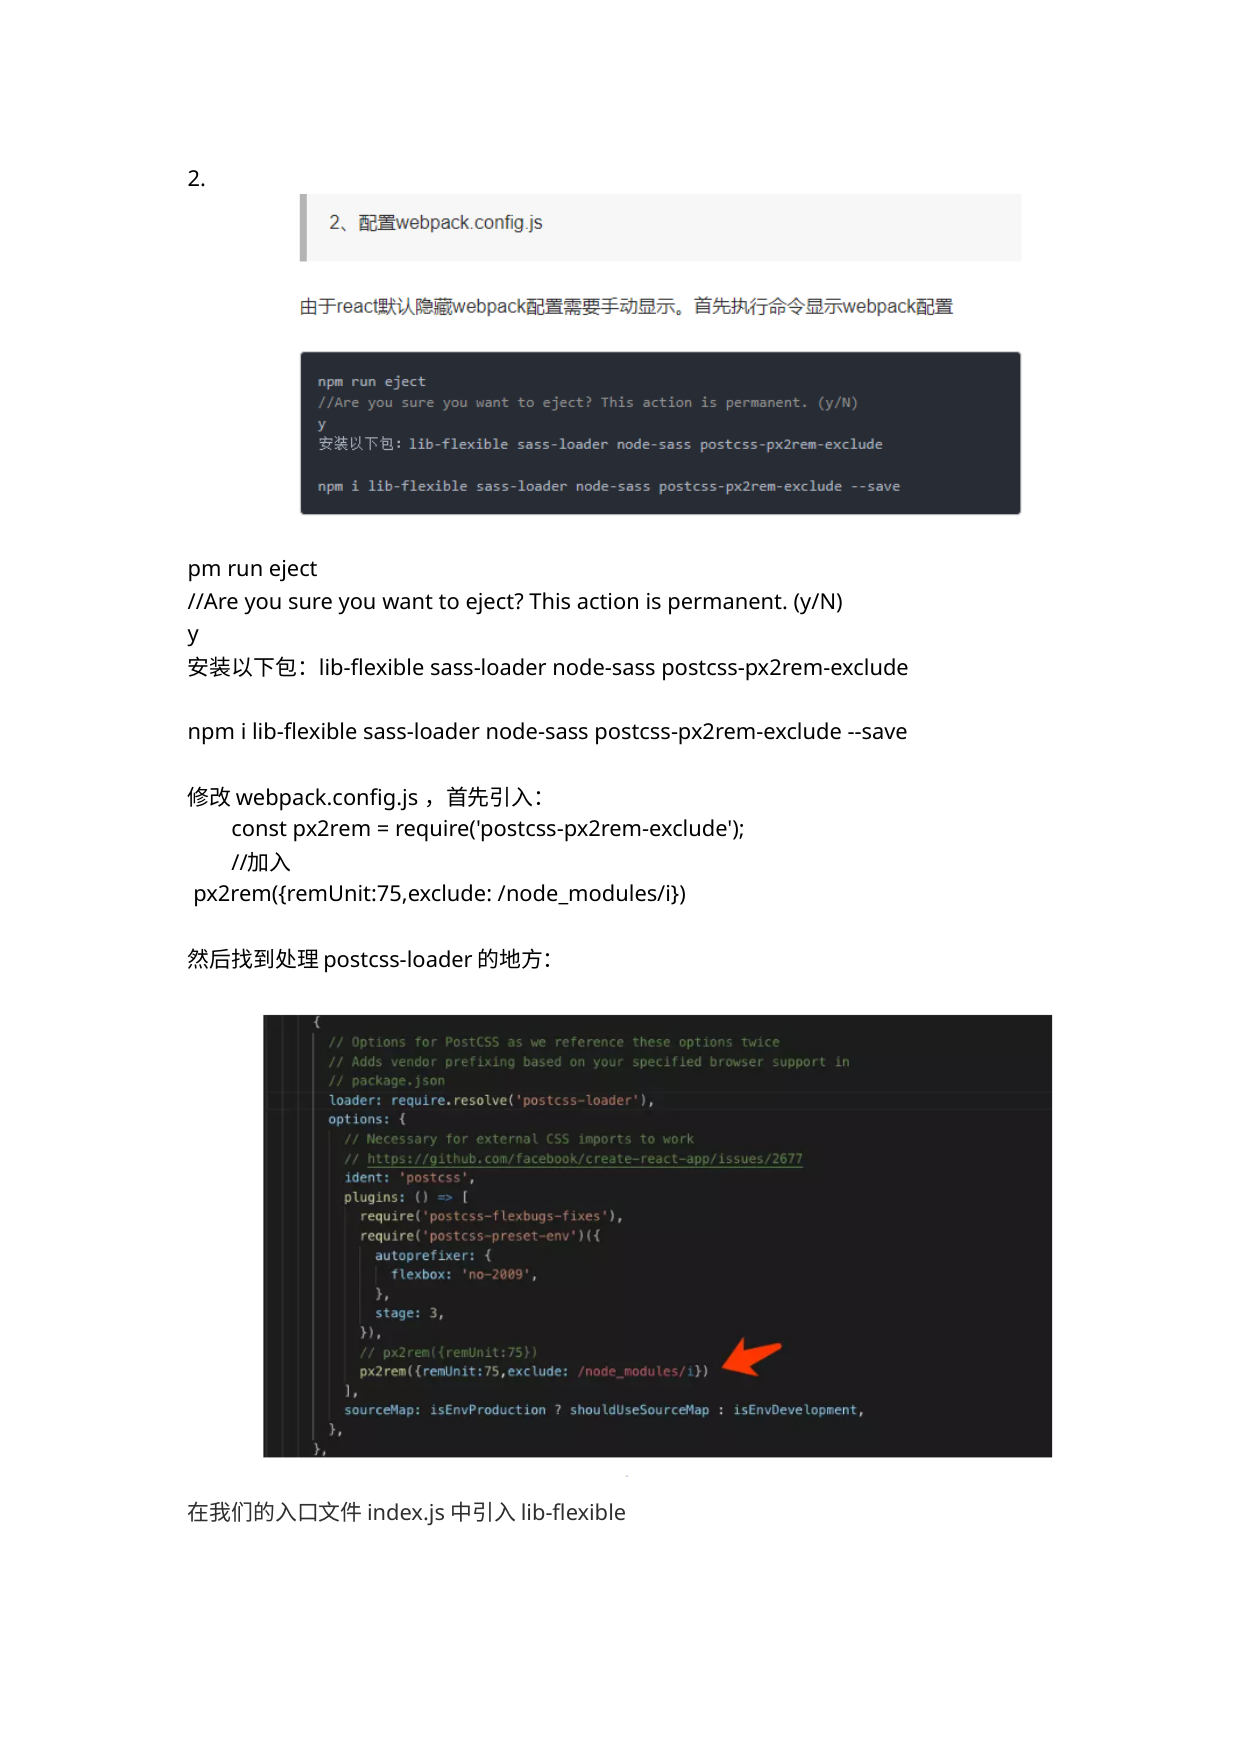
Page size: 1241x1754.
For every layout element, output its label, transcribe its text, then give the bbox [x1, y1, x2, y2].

picture [187, 974, 1053, 1478]
list 修改webpack.config.js ，首先引入： [187, 779, 1053, 812]
list 安装以下包：lib-flexible sass-loader node-sass postcss-px2rem-exclude [187, 649, 1053, 682]
list //Are you sure you want to eject? This action is permanent. (y/N) [187, 584, 1053, 617]
list npm i lib-flexible sass-loader node-sass postcss-px2rem-exclude --save [187, 714, 1053, 747]
list px2rem({remUnit:75,exclude: /node_modules/i}) [187, 877, 1053, 909]
list //加入 [187, 844, 1053, 877]
list y [187, 617, 1053, 649]
list 在我们的入口文件index.js 中引入lib-flexible [187, 1494, 1053, 1527]
picture [187, 194, 1053, 520]
list const px2rem = require('postcss-px2rem-exclude'); [187, 812, 1053, 844]
list pm run eject [187, 552, 1053, 584]
list 然后找到处理postcss-loader的地方： [187, 942, 1053, 974]
